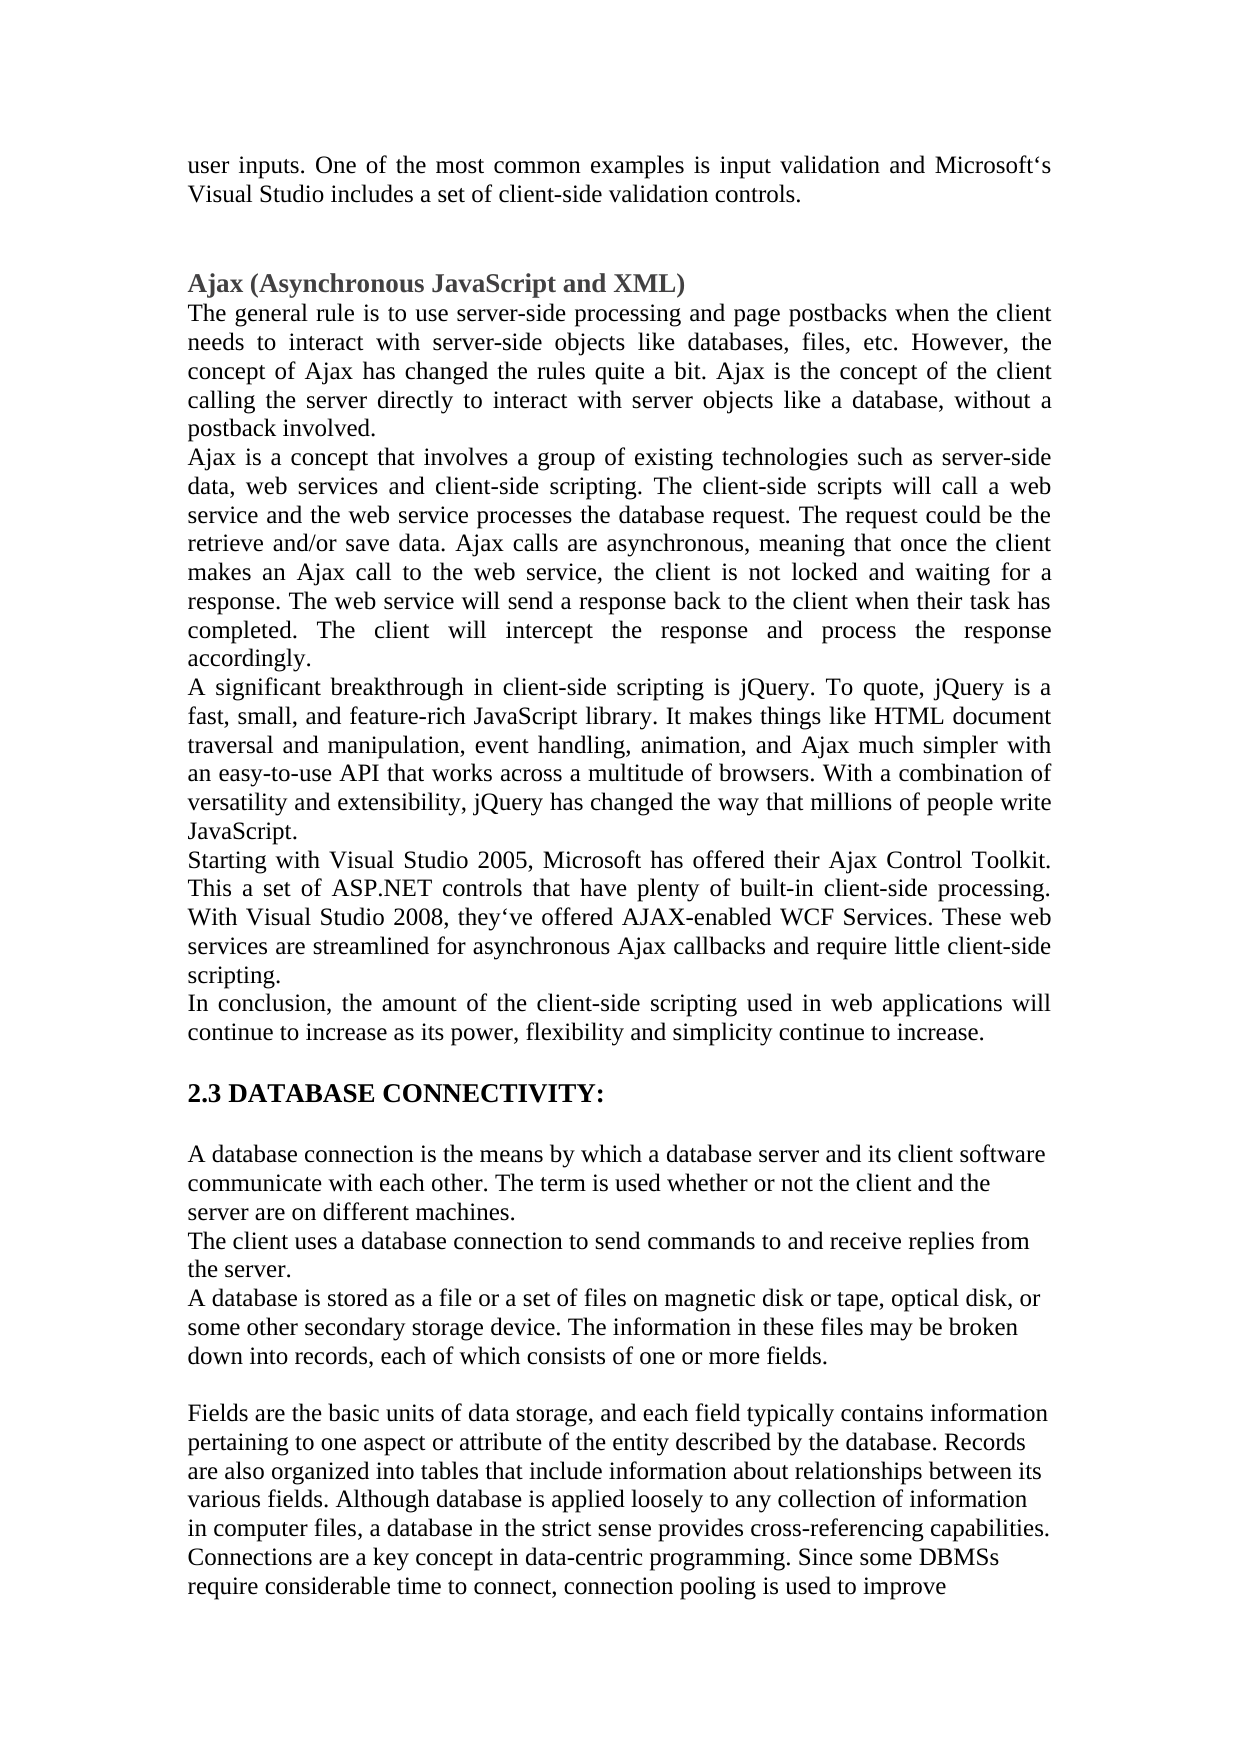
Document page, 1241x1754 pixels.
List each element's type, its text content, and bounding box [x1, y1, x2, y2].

list Ajax (Asynchronous JavaScript and XML) [187, 267, 1053, 298]
text Fields are the basic units of data storage, and each field typically contains information pertaining to one aspect or attribute of the entity described by the database. Records are also organized into tables that include information about relationships between its various fields. Although database is applied loosely to any collection of information in computer files, a database in the strict sense provides cross-referencing capabilities. [187, 1398, 1053, 1542]
list Ajax is a concept that involves a group of existing technologies such as server-side data, web services and client-side scripting. The client-side scripts will call a web service and the web service processes the database request. The request could be the retrieve and/or save data. Ajax calls are asynchronous, meaning that once the client makes an Ajax call to the web service, the client is not locked and waiting for a response. The web service will send a response back to the client when their task has completed. The client will intercept the response and process the response accordingly. [187, 442, 1053, 672]
text 2.3 DATABASE CONNECTIVITY: [187, 1077, 1053, 1108]
list Starting with Visual Studio 2005, Microsoft has offered their Ajax Control Toolkit. This a set of ASP.NET controls that have plenty of built-in client-side processing. With Visual Studio 2008, they‘ve offered AJAX-enabled WCF Services. These web services are streamlined for asynchronous Ajax callbacks and require little client-side scripting. [187, 845, 1053, 988]
list In conclusion, the amount of the client-side scripting used in web applications will continue to increase as its power, flexibility and simplicity continue to increase. [187, 988, 1053, 1046]
text The client uses a database connection to send commands to and receive replies from the server. [187, 1226, 1053, 1283]
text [187, 1542, 1053, 1599]
text A database is stored as a file or a set of files on magnetic disk or tape, optical disk, or some other secondary storage device. The information in these files may be broken down into records, each of which consists of one or more fields. [187, 1283, 1053, 1369]
text A database connection is the means by which a database server and its client software communicate with each other. The term is used whether or not the client and the server are on different machines. [187, 1139, 1053, 1226]
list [187, 150, 1053, 207]
list A significant breakthrough in client-side scripting is jQuery. To quote, jQuery is a fast, small, and feature-rich JavaScript library. It makes things like HTML document traversal and manipulation, event handling, animation, and Ajax much simpler with an easy-to-use API that works across a multitude of browsers. With a combination of versatility and extensibility, jQuery has changed the way that millions of people write JavaScript. [187, 672, 1053, 845]
list The general rule is to use server-side processing and page postbacks when the client needs to interact with server-side objects like databases, files, etc. However, the concept of Ajax has changed the rules quite a bit. Ajax is the concept of the client calling the server directly to interact with server objects like a database, without a postback involved. [187, 298, 1053, 442]
